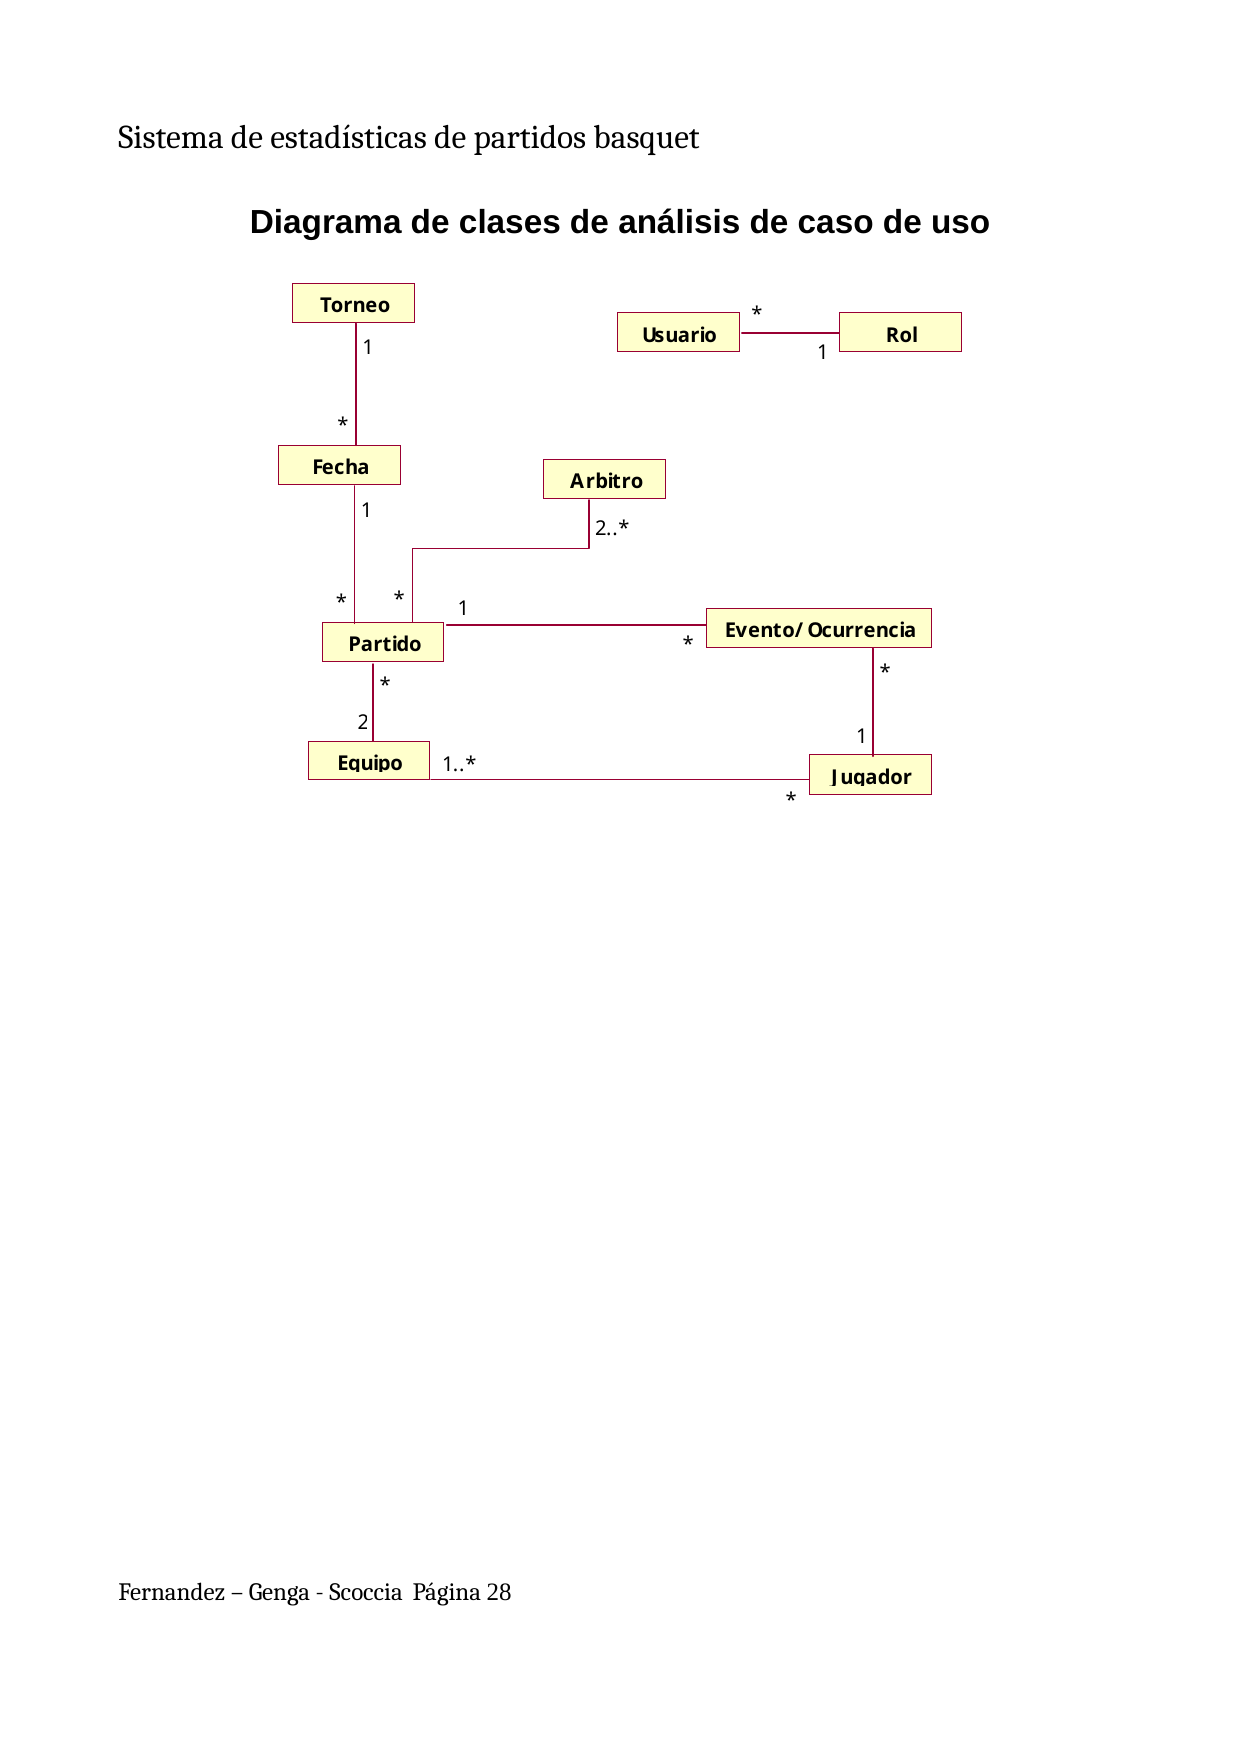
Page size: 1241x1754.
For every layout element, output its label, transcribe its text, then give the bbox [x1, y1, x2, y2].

text Diagrama de clases de análisis de caso de uso [118, 202, 1122, 241]
